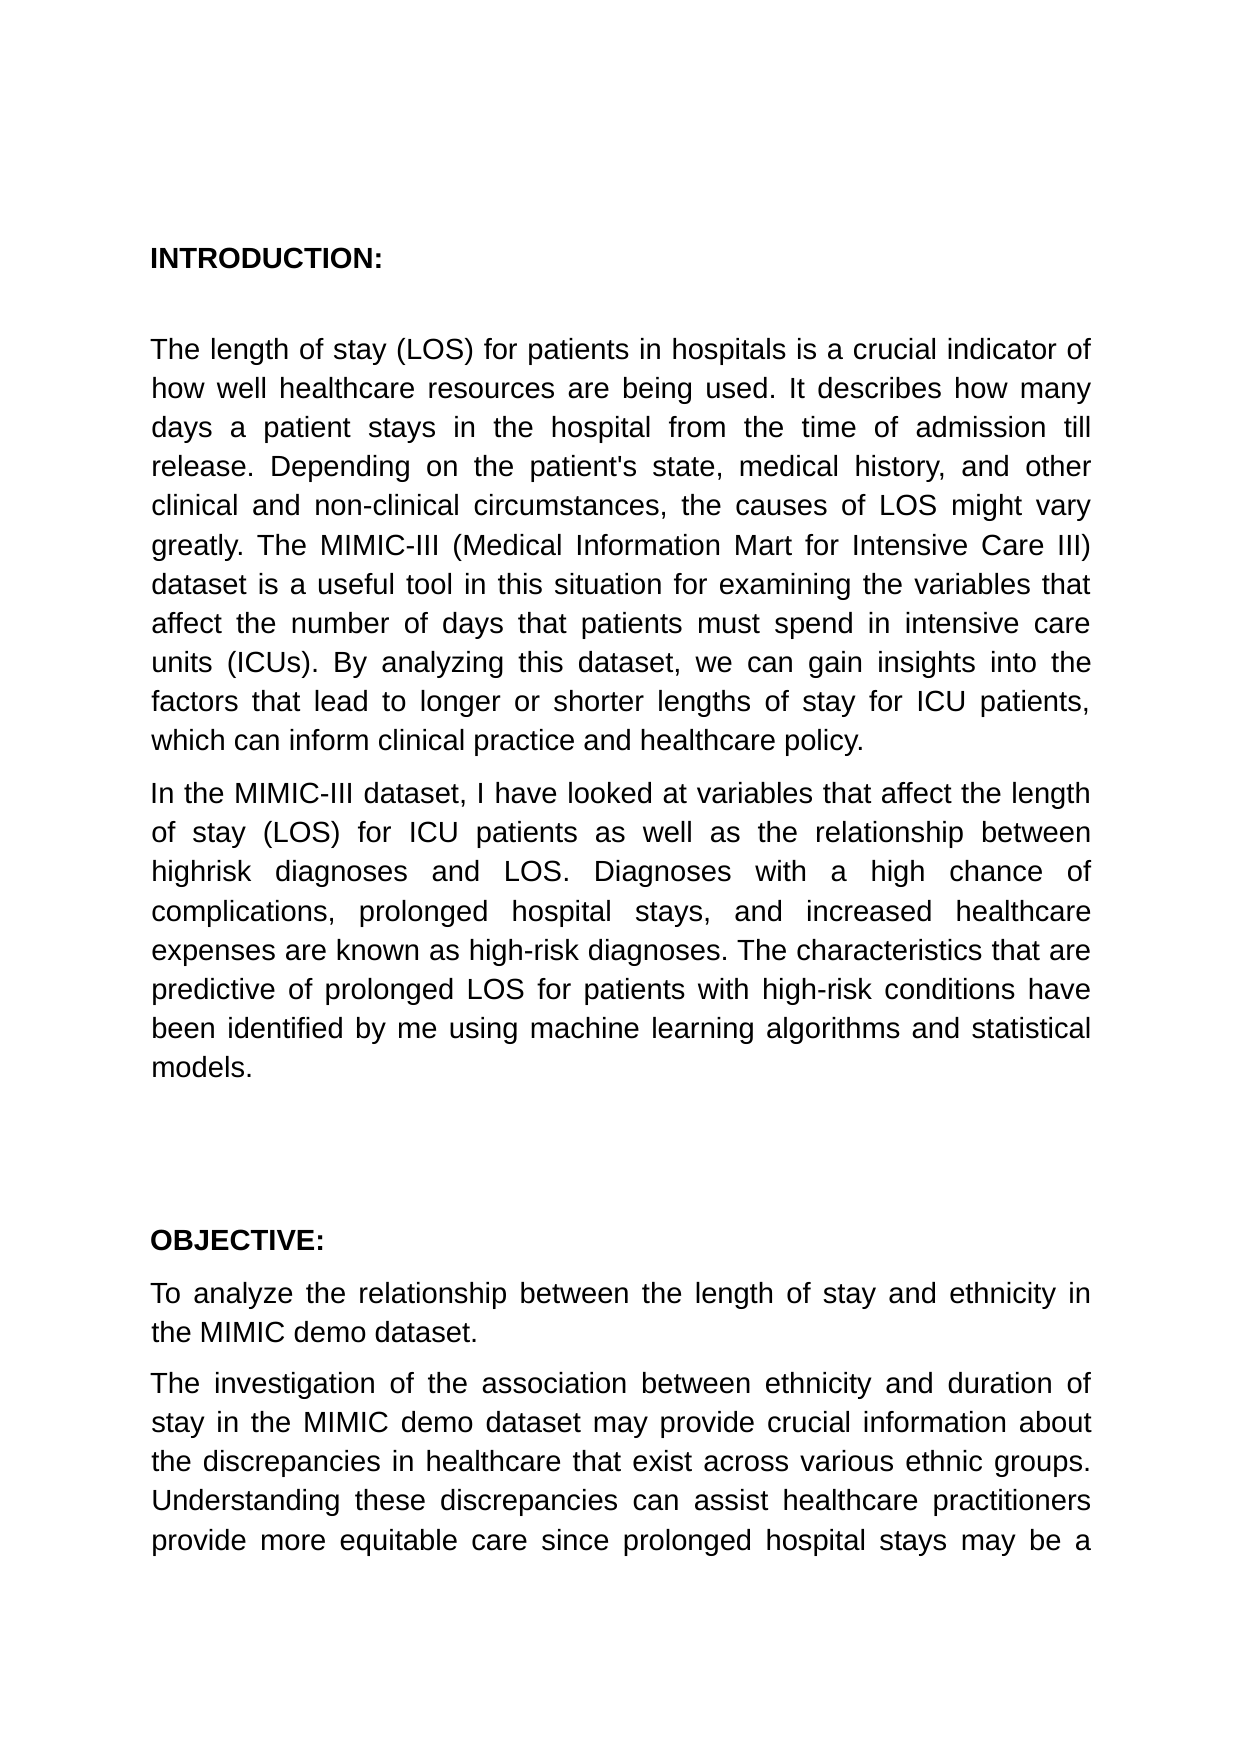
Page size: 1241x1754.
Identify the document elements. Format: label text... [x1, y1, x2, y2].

text In the MIMIC-III dataset, I have looked at variables that affect the length of stay (LOS) for ICU patients as well as the relationship between highrisk diagnoses and LOS. Diagnoses with a high chance of complications, prolonged hospital stays, and increased healthcare expenses are known as high-risk diagnoses. The characteristics that are predictive of prolonged LOS for patients with high-risk conditions have been identified by me using machine learning algorithms and statistical models. [150, 776, 1093, 1084]
text To analyze the relationship between the length of stay and ethnicity in the MIMIC demo dataset. [150, 1276, 1093, 1348]
text OBJECTIVE: [150, 1223, 1090, 1257]
text INTRODUCTION: [150, 241, 1203, 274]
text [150, 1366, 1093, 1556]
text The length of stay (LOS) for patients in hospitals is a crucial indicator of how well healthcare resources are being used. It describes how many days a patient stays in the hospital from the time of admission till release. Depending on the patient's state, medical history, and other clinical and non-clinical circumstances, the causes of LOS might vary greatly. The MIMIC-III (Medical Information Mart for Intensive Care III) dataset is a useful tool in this situation for examining the variables that affect the number of days that patients must spend in intensive care units (ICUs). By analyzing this dataset, we can gain insights into the factors that lead to longer or shorter lengths of stay for ICU patients, which can inform clinical practice and healthcare policy. [150, 332, 1093, 757]
